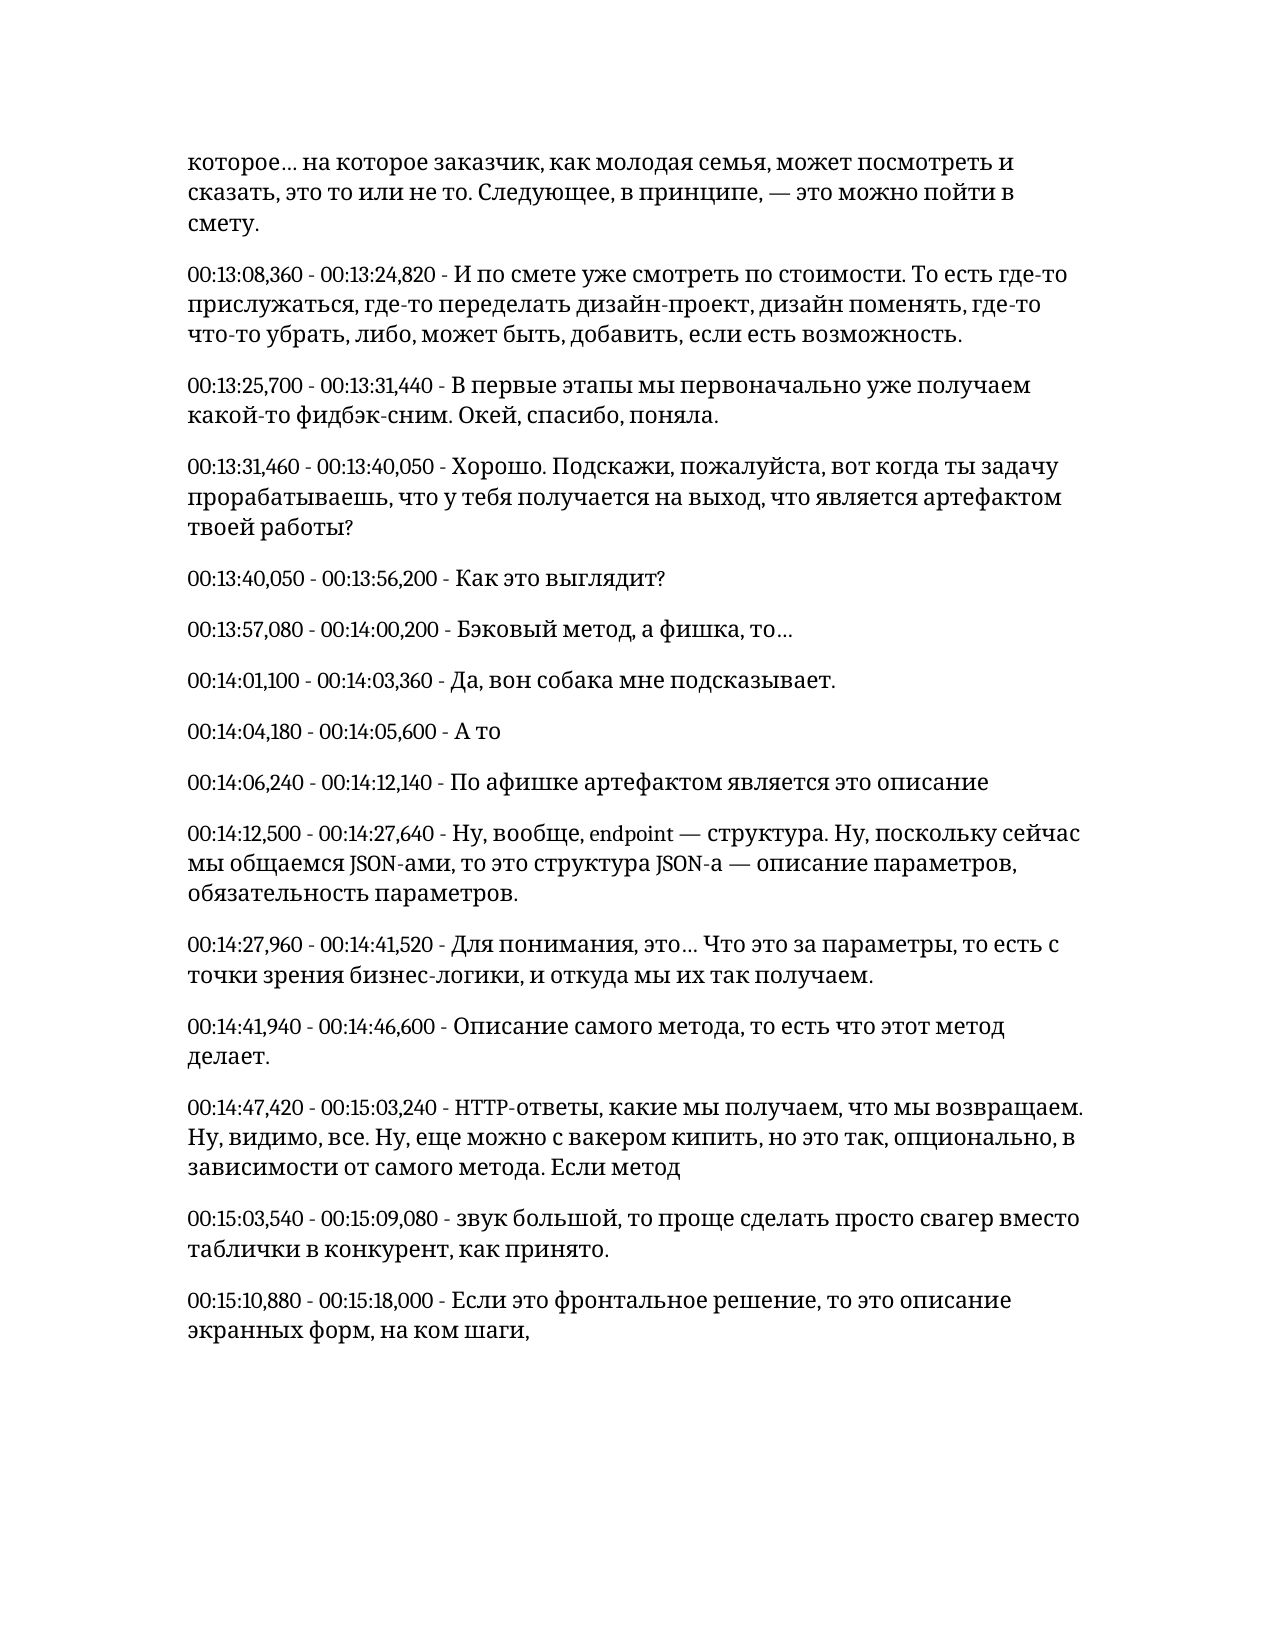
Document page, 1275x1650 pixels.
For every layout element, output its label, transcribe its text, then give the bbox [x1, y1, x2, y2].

text 00:14:04,180 - 00:14:05,600 - А то [187, 719, 1087, 745]
text 00:14:06,240 - 00:14:12,140 - По афишке артефактом является это описание [187, 770, 1087, 796]
text 00:14:41,940 - 00:14:46,600 - Описание самого метода, то есть что этот метод делает. [187, 1013, 1087, 1070]
text 00:14:27,960 - 00:14:41,520 - Для понимания, это… Что это за параметры, то есть с точки зрения бизнес-логики, и откуда мы их так получаем. [187, 932, 1087, 989]
text 00:13:25,700 - 00:13:31,440 - В первые этапы мы первоначально уже получаем какой-то фидбэк-сним. Окей, спасибо, поняла. [187, 373, 1087, 429]
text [187, 150, 1087, 237]
text 00:14:01,100 - 00:14:03,360 - Да, вон собака мне подсказывает. [187, 668, 1087, 694]
text 00:15:03,540 - 00:15:09,080 - звук большой, то проще сделать просто свагер вместо таблички в конкурент, как принято. [187, 1206, 1087, 1263]
text 00:13:31,460 - 00:13:40,050 - Хорошо. Подскажи, пожалуйста, вот когда ты задачу прорабатываешь, что у тебя получается на выход, что является артефактом твоей работы? [187, 454, 1087, 541]
text 00:14:47,420 - 00:15:03,240 - HTTP-ответы, какие мы получаем, что мы возвращаем. Ну, видимо, все. Ну, еще можно с вакером кипить, но это так, опционально, в зависимости от самого метода. Если метод [187, 1095, 1087, 1182]
text 00:13:57,080 - 00:14:00,200 - Бэковый метод, а фишка, то… [187, 617, 1087, 643]
text 00:15:10,880 - 00:15:18,000 - Если это фронтальное решение, то это описание экранных форм, на ком шаги, [187, 1287, 1087, 1344]
text 00:13:40,050 - 00:13:56,200 - Как это выглядит? [187, 566, 1087, 592]
text 00:13:08,360 - 00:13:24,820 - И по смете уже смотреть по стоимости. То есть где-то прислужаться, где-то переделать дизайн-проект, дизайн поменять, где-то что-то убрать, либо, может быть, добавить, если есть возможность. [187, 261, 1087, 348]
text 00:14:12,500 - 00:14:27,640 - Ну, вообще, endpoint — структура. Ну, поскольку сейчас мы общаемся JSON-ами, то это структура JSON-а — описание параметров, обязательность параметров. [187, 821, 1087, 908]
